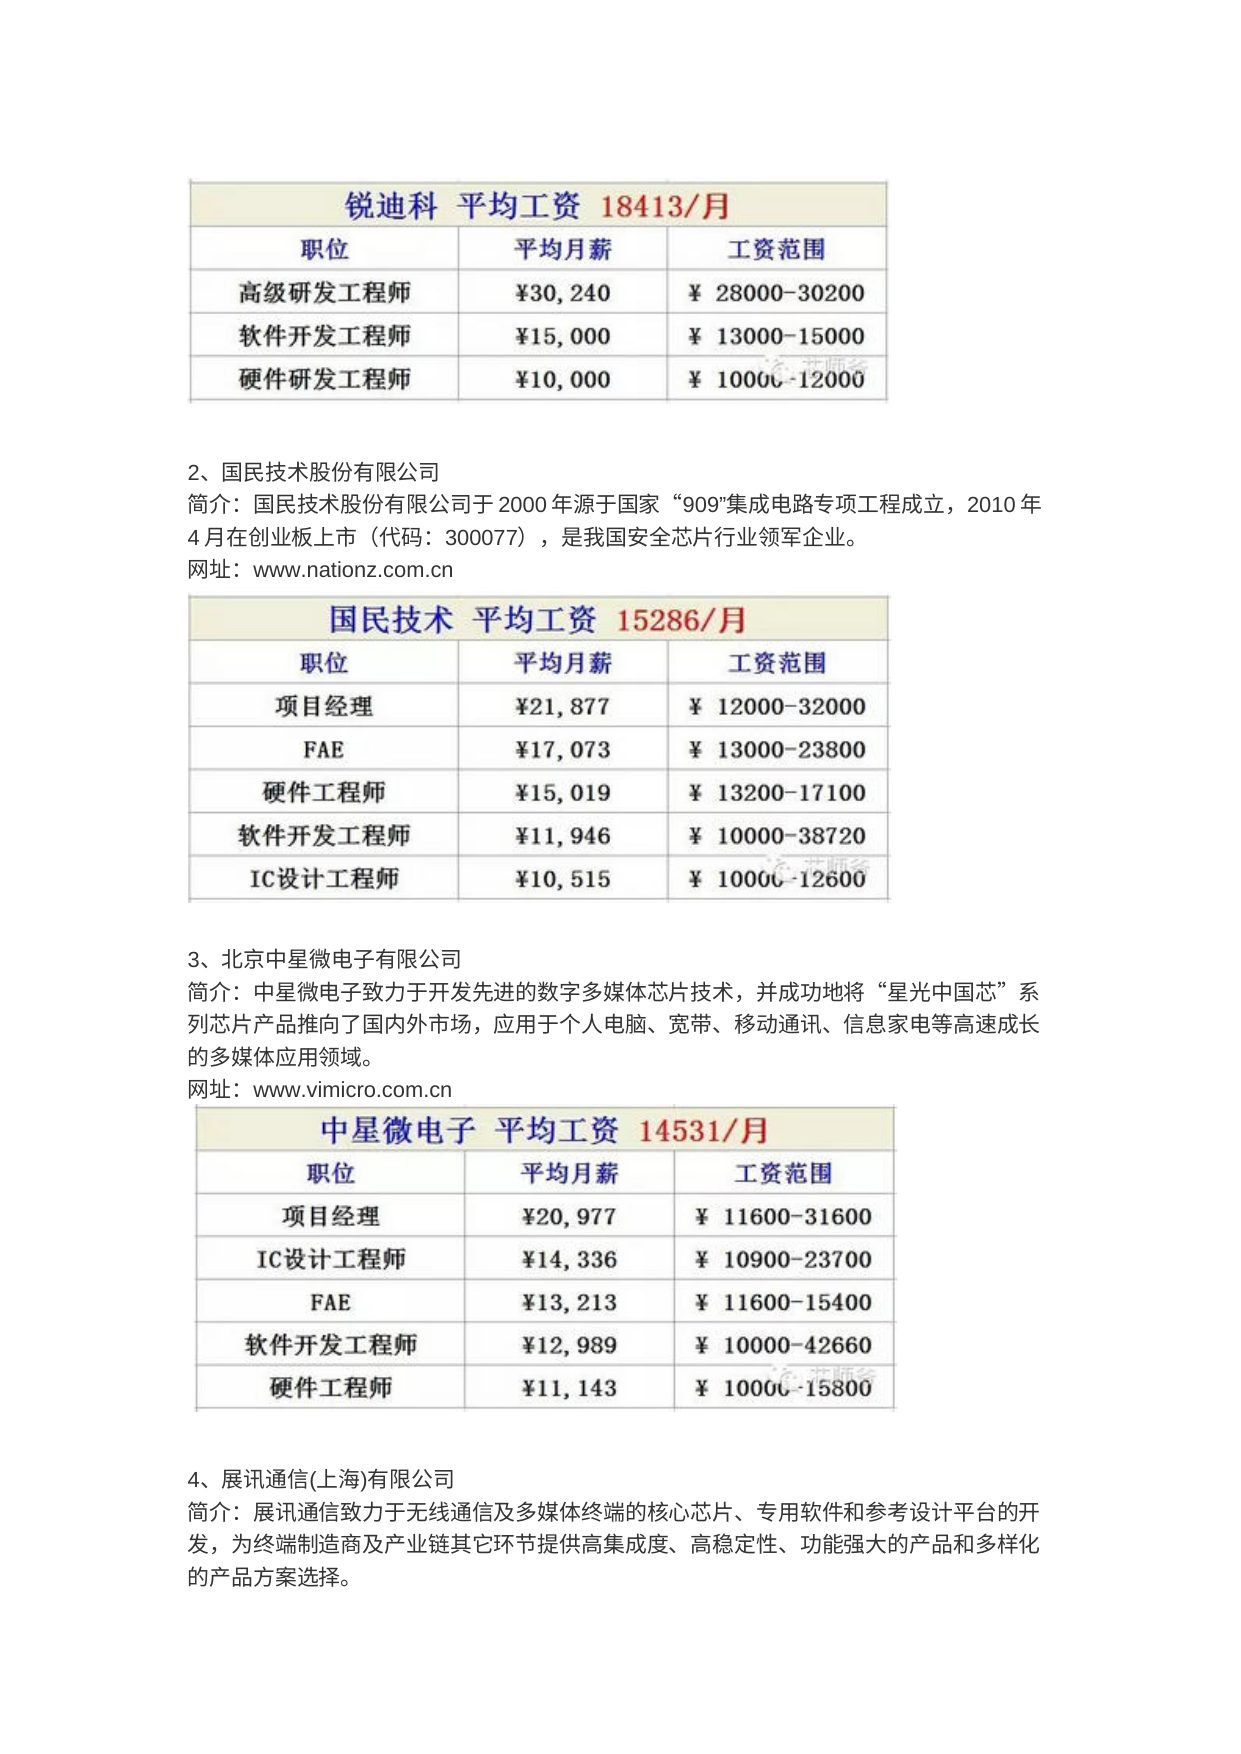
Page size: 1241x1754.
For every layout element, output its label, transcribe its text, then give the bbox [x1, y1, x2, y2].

text 简介：展讯通信致力于无线通信及多媒体终端的核心芯片、专用软件和参考设计平台的开发，为终端制造商及产业链其它环节提供高集成度、高稳定性、功能强大的产品和多样化的产品方案选择。 [187, 1494, 1053, 1592]
text 简介：中星微电子致力于开发先进的数字多媒体芯片技术，并成功地将“星光中国芯”系列芯片产品推向了国内外市场，应用于个人电脑、宽带、移动通讯、信息家电等高速成长的多媒体应用领域。 [187, 974, 1053, 1072]
text 网址：www.vimicro.com.cn [187, 1072, 1053, 1104]
text 网址：www.nationz.com.cn [187, 552, 1053, 584]
text 4、展讯通信(上海)有限公司 [187, 1462, 1053, 1494]
text 简介：国民技术股份有限公司于2000年源于国家“909”集成电路专项工程成立，2010年4月在创业板上市（代码：300077），是我国安全芯片行业领军企业。 [187, 487, 1053, 552]
picture [187, 591, 892, 903]
picture [193, 1104, 898, 1412]
picture [187, 177, 892, 407]
text 2、国民技术股份有限公司 [187, 454, 1053, 487]
text 3、北京中星微电子有限公司 [187, 942, 1053, 974]
